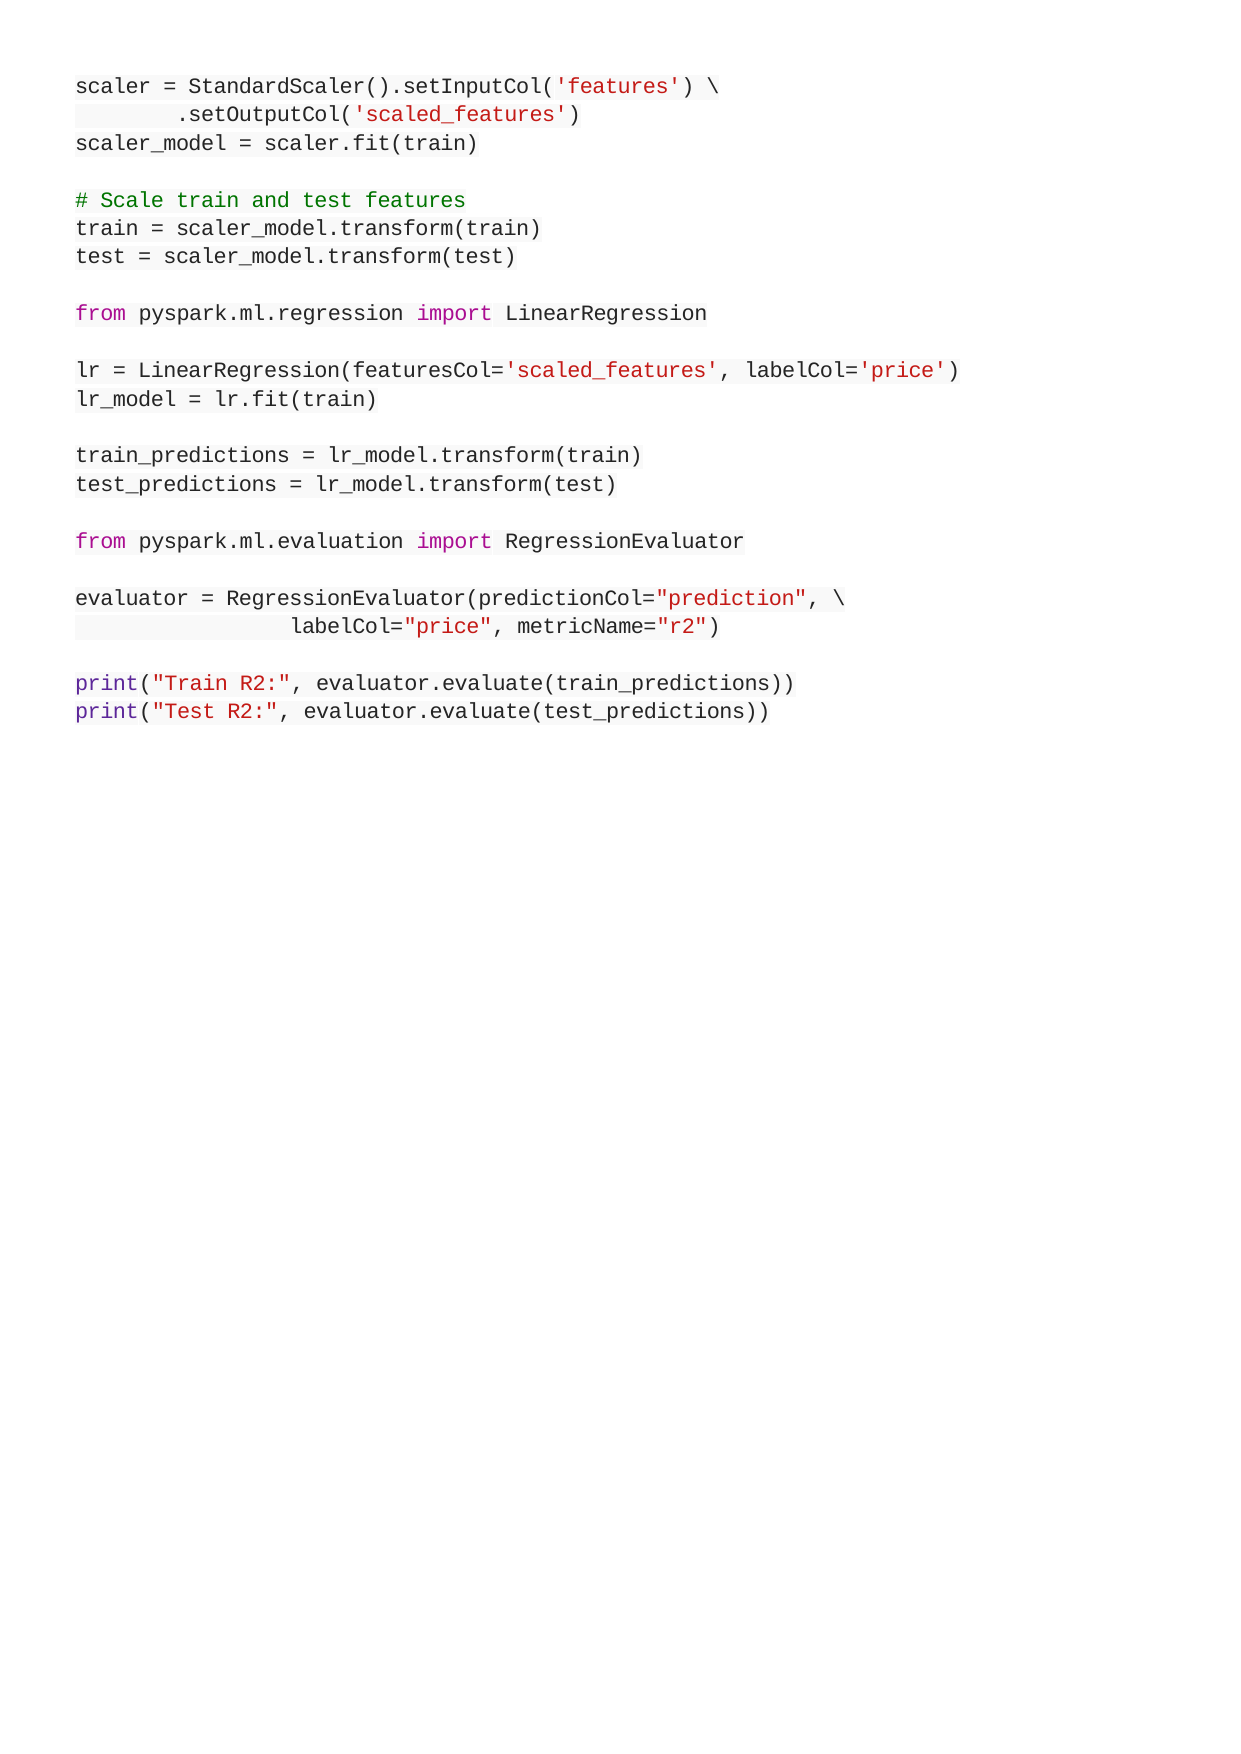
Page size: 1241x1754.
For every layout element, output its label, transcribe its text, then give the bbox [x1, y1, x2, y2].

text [75, 75, 1165, 270]
text from pyspark.ml.evaluation import RegressionEvaluator evaluator = RegressionEvaluator(predictionCol="prediction", \ labelCol="price", metricName="r2") print("Train R2:", evaluator.evaluate(train_predictions)) print("Test R2:", evaluator.evaluate(test_predictions)) [75, 530, 1165, 725]
text train_predictions = lr_model.transform(train) test_predictions = lr_model.transform(test) [75, 445, 1165, 498]
text from pyspark.ml.regression import LinearRegression lr = LinearRegression(featuresCol='scaled_features', labelCol='price') lr_model = lr.fit(train) [75, 302, 1165, 413]
